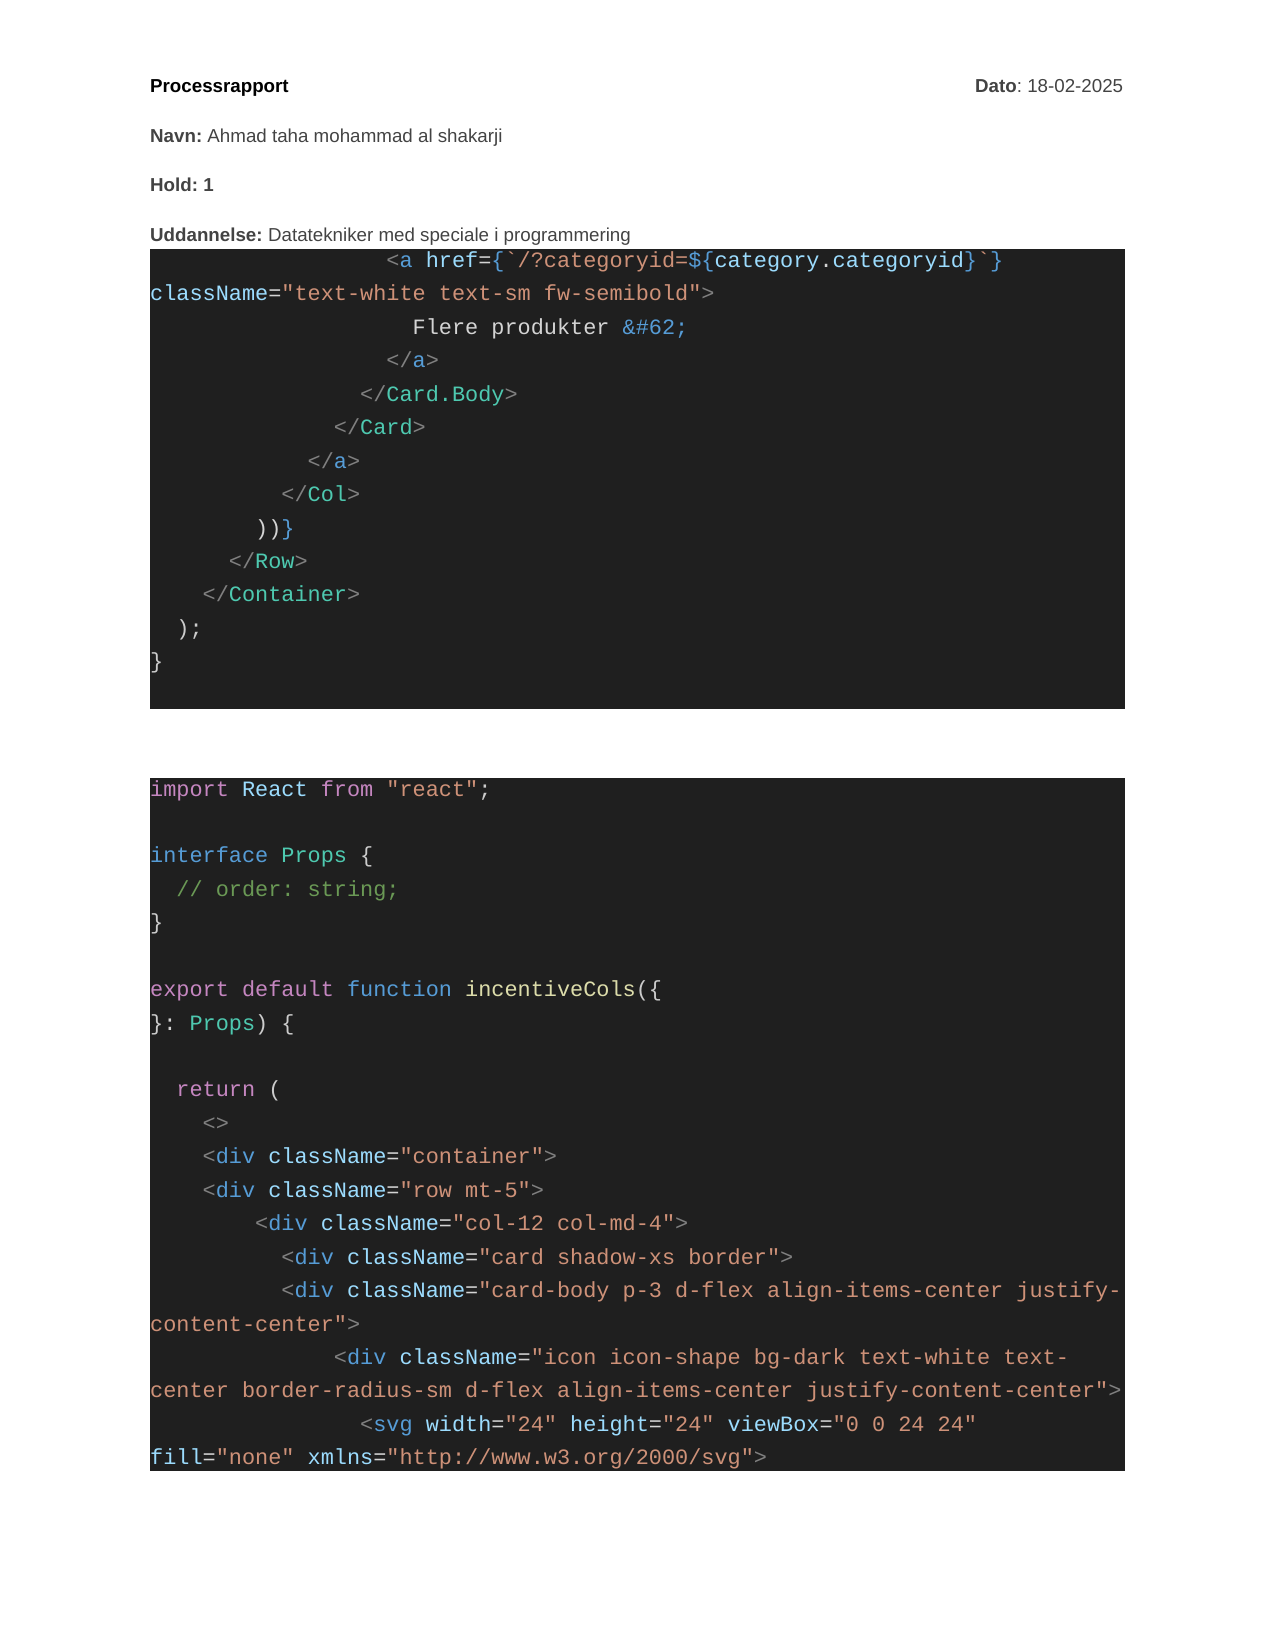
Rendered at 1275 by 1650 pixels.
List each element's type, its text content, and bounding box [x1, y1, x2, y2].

text <div className="card-body p-3 d-flex align-items-center justify-content-center"> [150, 1279, 1125, 1337]
text <a href={`/?categoryid=${category.categoryid}`} className="text-white text-sm fw-semibold"> [150, 249, 1125, 307]
text </Row> [150, 550, 1125, 575]
text </a> [150, 450, 1125, 474]
text return ( [150, 1079, 1125, 1103]
text </Container> [150, 583, 1125, 608]
text } [150, 650, 1125, 675]
text </Col> [150, 483, 1125, 508]
text <> [150, 1112, 1125, 1137]
text <div className="col-12 col-md-4"> [150, 1212, 1125, 1237]
text export default function incentiveCols({ [150, 978, 1125, 1003]
text // order: string; [150, 878, 1125, 903]
text <div className="container"> [150, 1146, 1125, 1170]
text </Card.Body> [150, 383, 1125, 408]
text } [150, 911, 1125, 936]
text <div className="card shadow-xs border"> [150, 1246, 1125, 1271]
text Flere produkter &#62; [150, 316, 1125, 341]
text <div className="row mt-5"> [150, 1179, 1125, 1204]
text <div className="icon icon-shape bg-dark text-white text-center border-radius-sm d-flex align-items-center justify-content-center"> [150, 1346, 1125, 1404]
text }: Props) { [150, 1012, 1125, 1037]
text ); [150, 617, 1125, 642]
text interface Props { [150, 844, 1125, 869]
text import React from "react"; [150, 778, 1125, 802]
text </a> [150, 349, 1125, 374]
text ))} [150, 517, 1125, 541]
text <svg width="24" height="24" viewBox="0 0 24 24" fill="none" xmlns="http://www.w3.org/2000/svg"> [150, 1413, 1125, 1471]
text </Card> [150, 416, 1125, 441]
